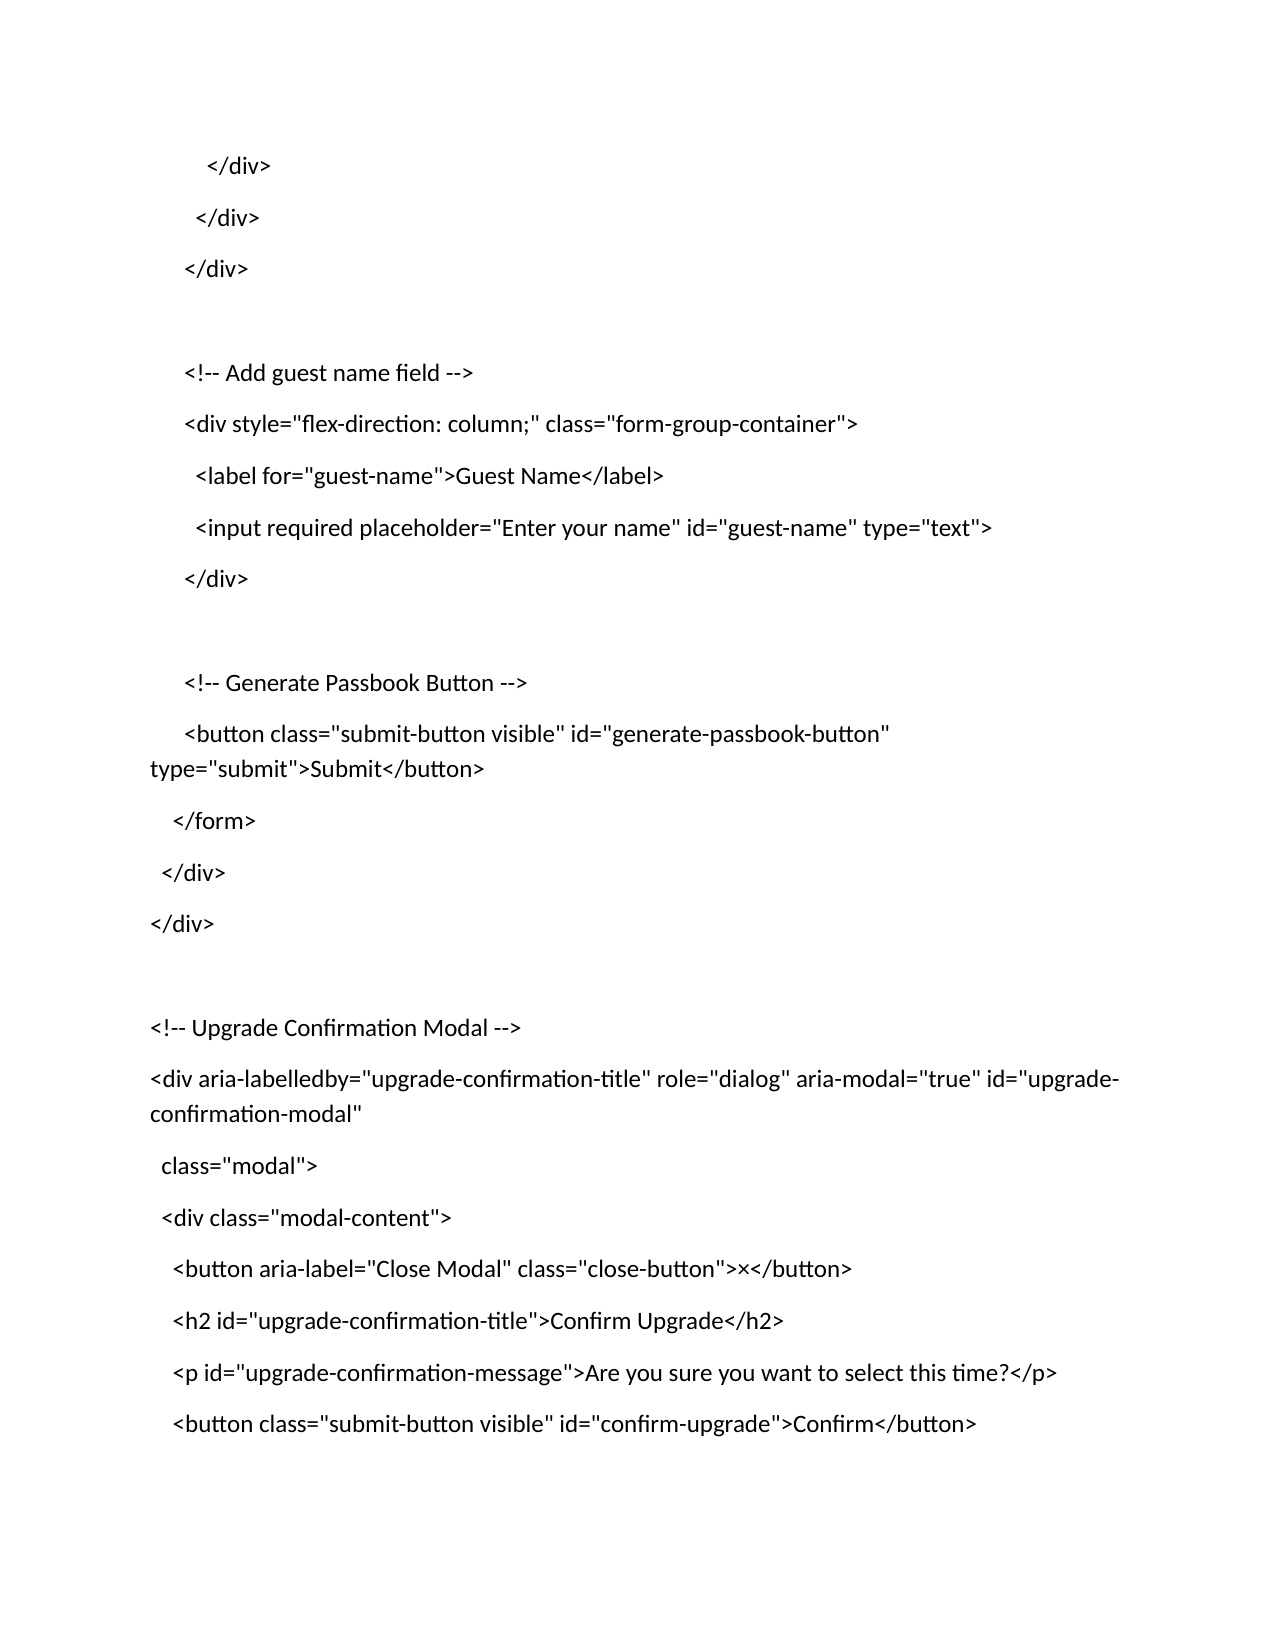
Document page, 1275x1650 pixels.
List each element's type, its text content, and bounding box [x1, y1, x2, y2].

text <label for="guest-name">Guest Name</label> [150, 460, 1125, 491]
text <p id="upgrade-confirmation-message">Are you sure you want to select this time?</p> [150, 1357, 1125, 1387]
text </form> [150, 805, 1125, 836]
text <button class="submit-button visible" id="generate-passbook-button" type="submit">Submit</button> [150, 718, 1125, 784]
text <!-- Generate Passbook Button --> [150, 667, 1125, 697]
text </div> [150, 202, 1125, 232]
text <h2 id="upgrade-confirmation-title">Confirm Upgrade</h2> [150, 1305, 1125, 1336]
text <!-- Add guest name field --> [150, 357, 1125, 387]
text class="modal"> [150, 1150, 1125, 1181]
text <!-- Upgrade Confirmation Modal --> [150, 1012, 1125, 1042]
text </div> [150, 150, 1125, 181]
text <button class="submit-button visible" id="confirm-upgrade">Confirm</button> [150, 1408, 1125, 1439]
text <button aria-label="Close Modal" class="close-button">×</button> [150, 1253, 1125, 1284]
text </div> [150, 563, 1125, 594]
text <div class="modal-content"> [150, 1202, 1125, 1232]
text </div> [150, 857, 1125, 887]
text <div style="flex-direction: column;" class="form-group-container"> [150, 408, 1125, 439]
text <input required placeholder="Enter your name" id="guest-name" type="text"> [150, 512, 1125, 542]
text </div> [150, 253, 1125, 284]
text </div> [150, 908, 1125, 939]
text <div aria-labelledby="upgrade-confirmation-title" role="dialog" aria-modal="true" id="upgrade-confirmation-modal" [150, 1063, 1125, 1129]
